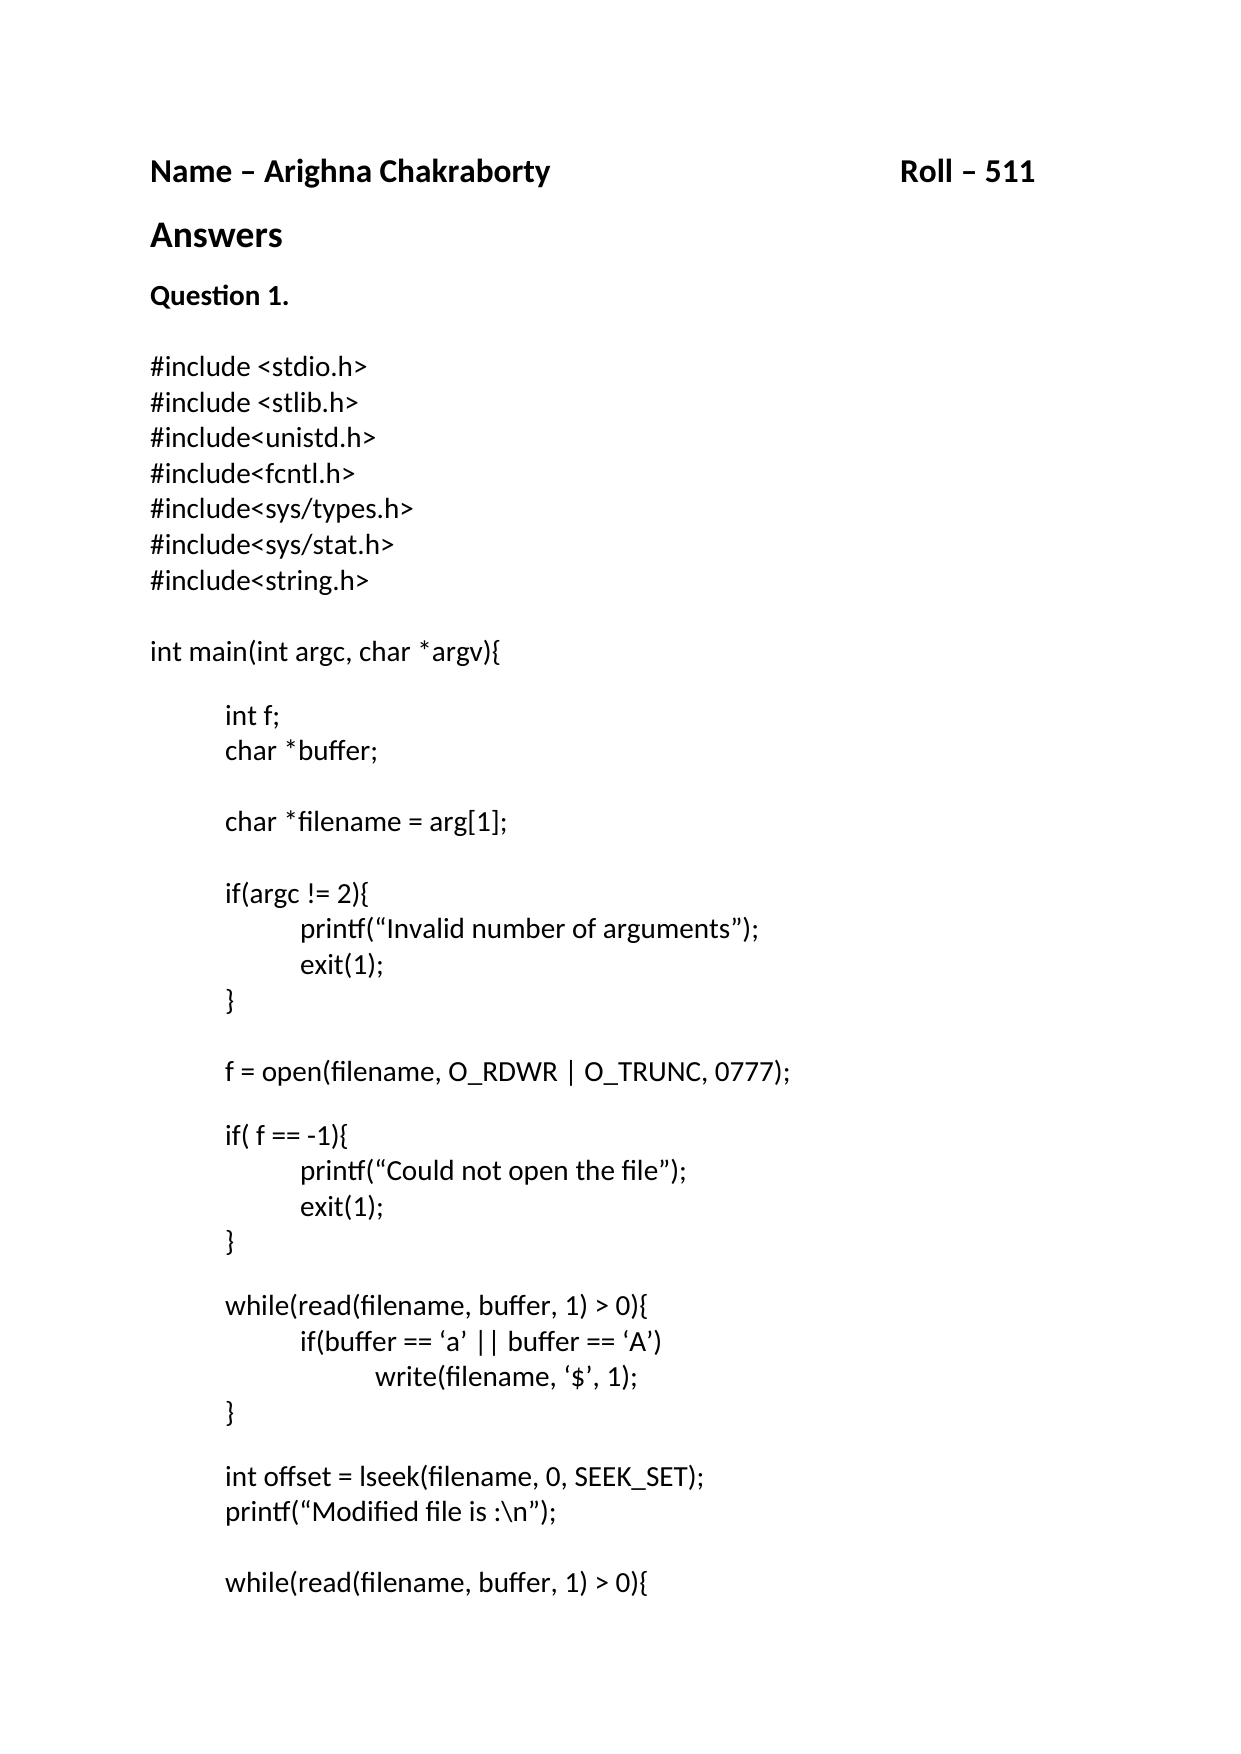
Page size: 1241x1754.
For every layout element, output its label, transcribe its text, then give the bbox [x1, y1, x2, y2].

text #include<unistd.h> [150, 419, 1090, 455]
text #include<sys/types.h> [150, 491, 1090, 526]
text } [150, 1394, 1090, 1429]
text } [150, 1223, 1090, 1259]
text while(read(filename, buffer, 1) > 0){ [150, 1287, 1090, 1323]
text #include <stlib.h> [150, 384, 1090, 419]
text Answers [150, 211, 1090, 256]
text printf(“Invalid number of arguments”); [150, 910, 1090, 946]
text #include<sys/stat.h> [150, 526, 1090, 562]
text Question 1. [150, 277, 1090, 312]
text int offset = lseek(filename, 0, SEEK_SET); [150, 1458, 1090, 1493]
text #include <stdio.h> [150, 348, 1090, 384]
text if( f == -1){ [150, 1117, 1090, 1152]
text char *buffer; [150, 732, 1090, 768]
text write(filename, ‘$’, 1); [150, 1358, 1090, 1394]
text } [150, 982, 1090, 1017]
text while(read(filename, buffer, 1) > 0){ [150, 1564, 1090, 1600]
text int main(int argc, char *argv){ [150, 633, 1090, 669]
text #include<string.h> [150, 562, 1090, 597]
text printf(“Could not open the file”); [150, 1152, 1090, 1188]
text Name – Arighna Chakraborty Roll – 511 [150, 150, 1090, 191]
text f = open(filename, O_RDWR | O_TRUNC, 0777); [150, 1053, 1090, 1088]
text #include<fcntl.h> [150, 455, 1090, 491]
text exit(1); [150, 1188, 1090, 1223]
text char *filename = arg[1]; [150, 803, 1090, 839]
text printf(“Modified file is :\n”); [150, 1493, 1090, 1529]
text if(buffer == ‘a’ || buffer == ‘A’) [150, 1323, 1090, 1358]
text int f; [150, 697, 1090, 732]
text exit(1); [150, 946, 1090, 982]
text if(argc != 2){ [150, 875, 1090, 910]
